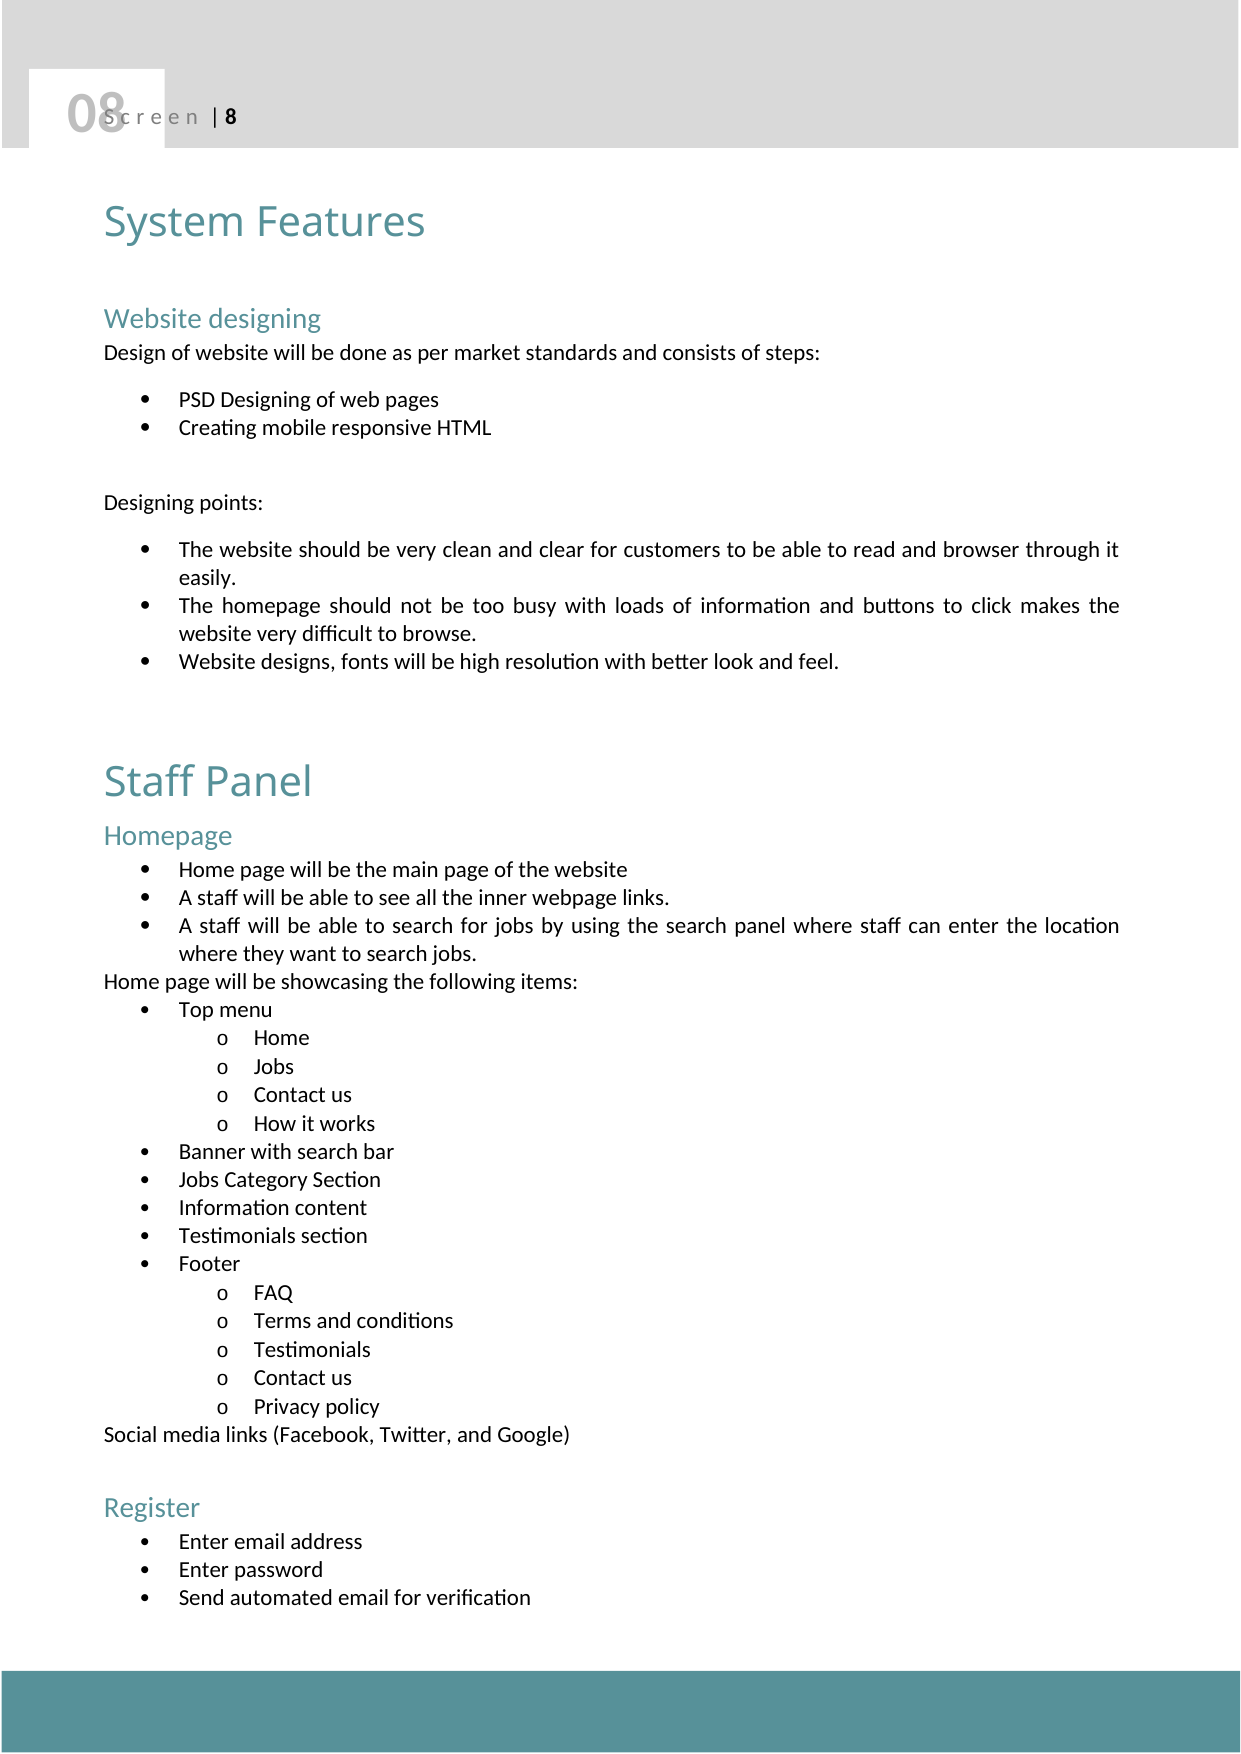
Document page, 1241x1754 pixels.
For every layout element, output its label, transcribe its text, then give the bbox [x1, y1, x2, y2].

list Home page will be the main page of the website [141, 855, 1122, 883]
list Testimonials [216, 1335, 1122, 1363]
list PSD Designing of web pages [141, 385, 1122, 413]
list Website designs, fonts will be high resolution with better look and feel. [141, 647, 1122, 675]
list Terms and conditions [216, 1306, 1122, 1335]
list Contact us [216, 1080, 1122, 1109]
list Privacy policy [216, 1392, 1122, 1420]
list Testimonials section [141, 1222, 1122, 1249]
list Enter password [141, 1555, 1122, 1583]
list The homepage should not be too busy with loads of information and buttons to click makes the website very difficult to browse. [141, 591, 1122, 647]
text Designing points: [103, 488, 1122, 516]
list Send automated email for verification [141, 1583, 1122, 1611]
list How it works [216, 1109, 1122, 1137]
list Home [216, 1023, 1122, 1052]
subtitle Website designing [103, 300, 1122, 336]
text Social media links (Facebook, Twitter, and Google) [103, 1420, 1122, 1448]
list A staff will be able to search for jobs by using the search panel where staff can enter the location where they want to search jobs. [141, 911, 1122, 967]
subtitle Homepage [103, 817, 1122, 852]
subtitle System Features [103, 192, 1122, 249]
list Top menu [141, 995, 1122, 1023]
list Contact us [216, 1363, 1122, 1392]
list Enter email address [141, 1527, 1122, 1555]
subtitle Register [103, 1489, 1122, 1524]
list Footer [141, 1249, 1122, 1278]
list Jobs [216, 1052, 1122, 1080]
list The website should be very clean and clear for customers to be able to read and browser through it easily. [141, 535, 1122, 591]
list FAQ [216, 1278, 1122, 1306]
list Jobs Category Section [141, 1166, 1122, 1193]
text Design of website will be done as per market standards and consists of steps: [103, 338, 1122, 367]
list Information content [141, 1193, 1122, 1222]
text Home page will be showcasing the following items: [103, 967, 1122, 995]
list A staff will be able to see all the inner webpage links. [141, 883, 1122, 911]
list Banner with search bar [141, 1137, 1122, 1166]
list Creating mobile responsive HTML [141, 413, 1122, 441]
subtitle Staff Panel [103, 751, 1122, 808]
